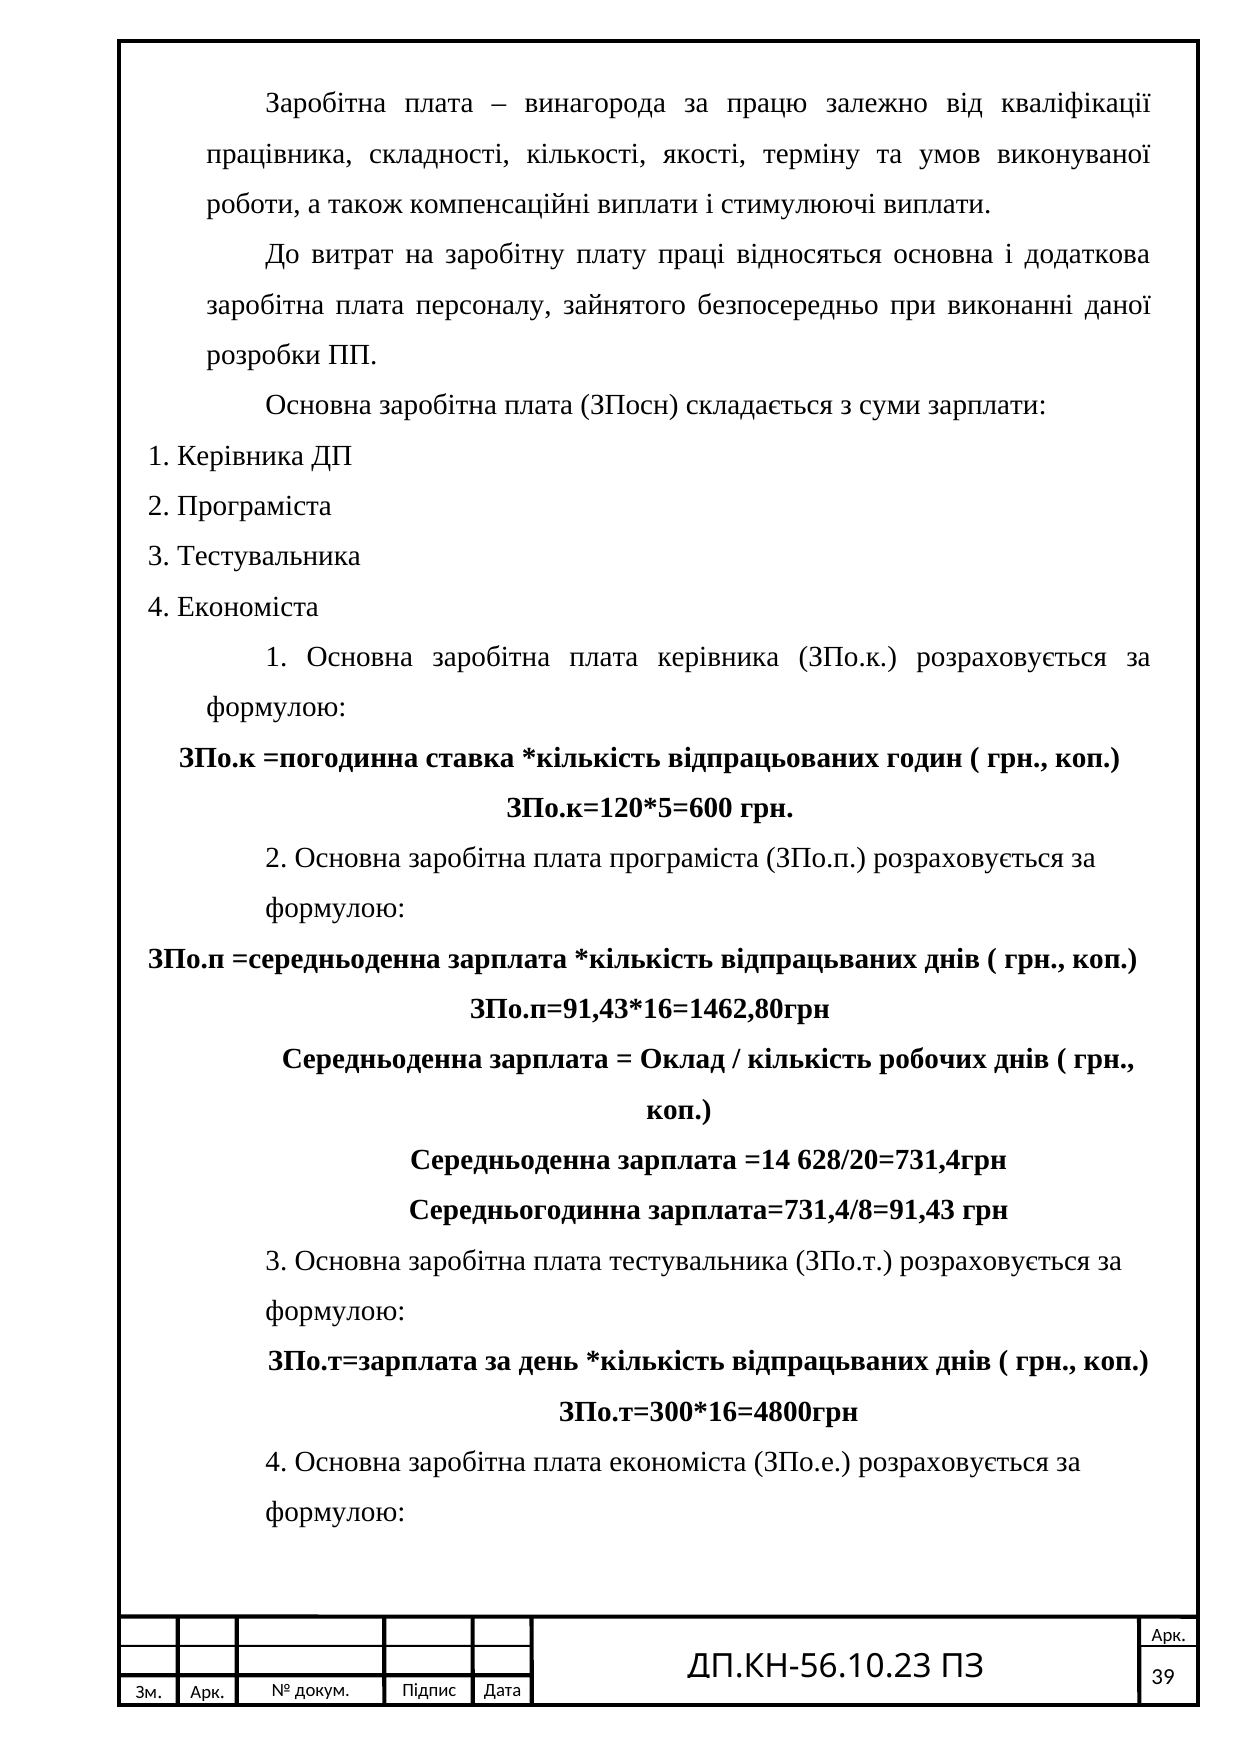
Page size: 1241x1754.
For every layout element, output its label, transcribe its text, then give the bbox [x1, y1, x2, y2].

text 3. Тестувальника [148, 538, 1152, 572]
text 1. Основна заробітна плата керівника (ЗПо.к.) розраховується за формулою: [206, 639, 1152, 723]
text До витрат на заробітну плату праці відносяться основна і додаткова заробітна плата персоналу, зайнятого безпосередньо при виконанні даної розробки ПП. [206, 237, 1152, 371]
text 4. Економіста [148, 589, 1152, 622]
text ЗПо.т=зарплата за день *кількість відпрацьваних днів ( грн., коп.) [206, 1343, 1152, 1377]
text формулою: [206, 1494, 1152, 1528]
text 4. Основна заробітна плата економіста (ЗПо.е.) розраховується за [206, 1444, 1152, 1478]
text ЗПо.п=91,43*16=1462,80грн [148, 991, 1152, 1025]
text формулою: [206, 891, 1152, 924]
text формулою: [206, 1293, 1152, 1327]
text 1. Керівника ДП [148, 438, 1152, 471]
text ЗПо.т=300*16=4800грн [206, 1394, 1152, 1427]
text Середньоденна зарплата = Оклад / кількість робочих днів ( грн., коп.) [206, 1042, 1152, 1125]
text 2. Програміста [148, 488, 1152, 522]
text Середньогодинна зарплата=731,4/8=91,43 грн [206, 1192, 1152, 1226]
text 2. Основна заробітна плата програміста (ЗПо.п.) розраховується за [206, 840, 1152, 874]
text ЗПо.к =погодинна ставка *кількість відпрацьованих годин ( грн., коп.) [148, 740, 1152, 773]
text Основна заробітна плата (ЗПосн) складається з суми зарплати: [206, 387, 1152, 421]
text Заробітна плата – винагорода за працю залежно від кваліфікації працівника, складності, кількості, якості, терміну та умов виконуваної роботи, а також компенсаційні виплати і стимулюючі виплати. [206, 86, 1152, 220]
text Середньоденна зарплата =14 628/20=731,4грн [206, 1142, 1152, 1176]
text 3. Основна заробітна плата тестувальника (ЗПо.т.) розраховується за [206, 1243, 1152, 1276]
text ЗПо.п =середньоденна зарплата *кількість відпрацьваних днів ( грн., коп.) [148, 941, 1152, 974]
text ЗПо.к=120*5=600 грн. [148, 790, 1152, 823]
